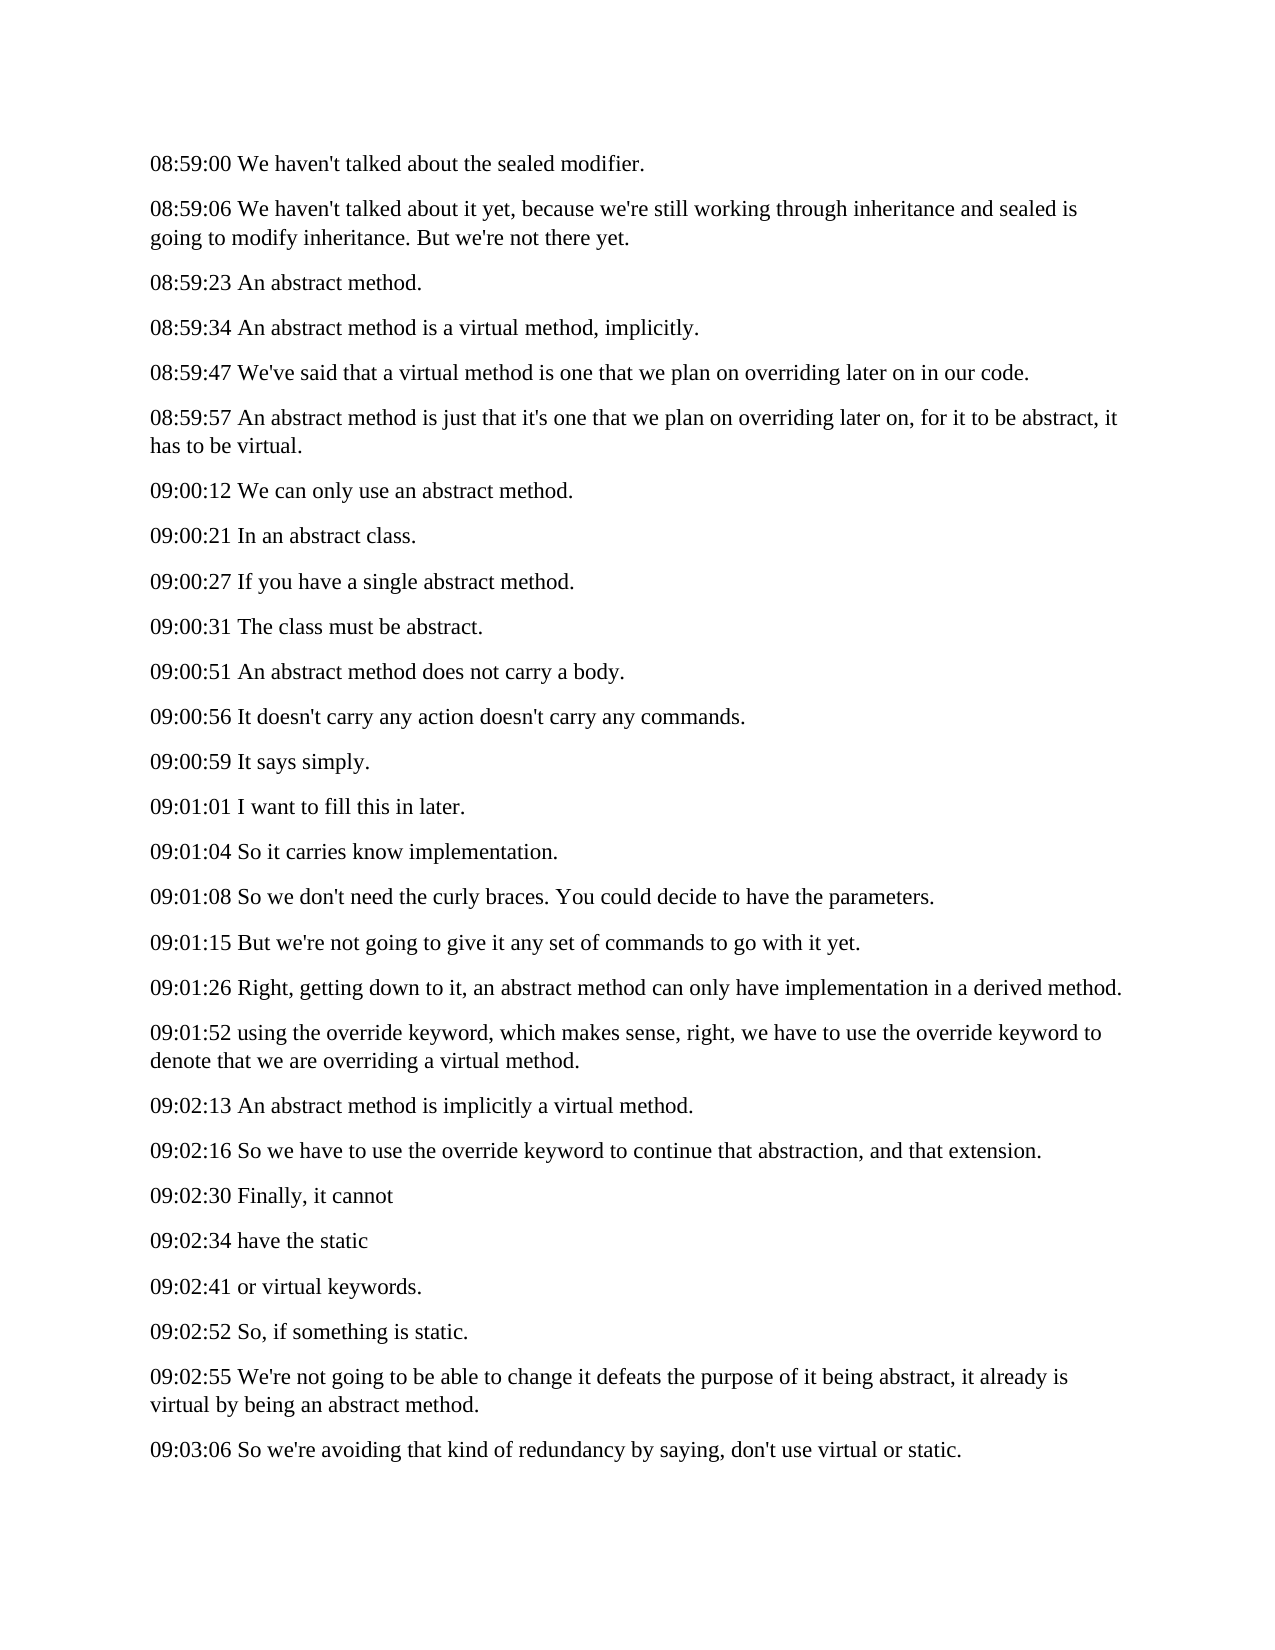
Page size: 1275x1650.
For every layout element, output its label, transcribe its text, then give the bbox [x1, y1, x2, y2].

text 09:00:27 If you have a single abstract method. [150, 568, 1125, 594]
text 09:01:04 So it carries know implementation. [150, 838, 1125, 865]
text 09:02:55 We're not going to be able to change it defeats the purpose of it being abstract, it already is virtual by being an abstract method. [150, 1363, 1125, 1418]
text 09:00:12 We can only use an abstract method. [150, 477, 1125, 504]
text 09:00:21 In an abstract class. [150, 523, 1125, 549]
text 08:59:00 We haven't talked about the sealed modifier. [150, 150, 1125, 176]
text 09:02:30 Finally, it cannot [150, 1182, 1125, 1209]
text 09:00:59 It says simply. [150, 748, 1125, 774]
text 09:01:08 So we don't need the curly braces. You could decide to have the parameters. [150, 883, 1125, 910]
text 08:59:57 An abstract method is just that it's one that we plan on overriding later on, for it to be abstract, it has to be virtual. [150, 404, 1125, 459]
text 09:01:01 I want to fill this in later. [150, 793, 1125, 819]
text 09:01:15 But we're not going to give it any set of commands to go with it yet. [150, 928, 1125, 955]
text 09:03:06 So we're avoiding that kind of redundancy by saying, don't use virtual or static. [150, 1436, 1125, 1463]
text 09:00:56 It doesn't carry any action doesn't carry any commands. [150, 703, 1125, 729]
text 09:02:34 have the static [150, 1228, 1125, 1254]
text 08:59:34 An abstract method is a virtual method, implicitly. [150, 314, 1125, 340]
text 08:59:47 We've said that a virtual method is one that we plan on overriding later on in our code. [150, 359, 1125, 385]
text 09:01:26 Right, getting down to it, an abstract method can only have implementation in a derived method. [150, 974, 1125, 1000]
text 09:00:51 An abstract method does not carry a body. [150, 658, 1125, 684]
text 09:02:16 So we have to use the override keyword to continue that abstraction, and that extension. [150, 1137, 1125, 1164]
text 09:00:31 The class must be abstract. [150, 613, 1125, 639]
text 09:01:52 using the override keyword, which makes sense, right, we have to use the override keyword to denote that we are overriding a virtual method. [150, 1019, 1125, 1073]
text 09:02:13 An abstract method is implicitly a virtual method. [150, 1092, 1125, 1119]
text 08:59:06 We haven't talked about it yet, because we're still working through inheritance and sealed is going to modify inheritance. But we're not there yet. [150, 195, 1125, 250]
text 08:59:23 An abstract method. [150, 269, 1125, 295]
text 09:02:52 So, if something is static. [150, 1318, 1125, 1344]
text 09:02:41 or virtual keywords. [150, 1273, 1125, 1299]
